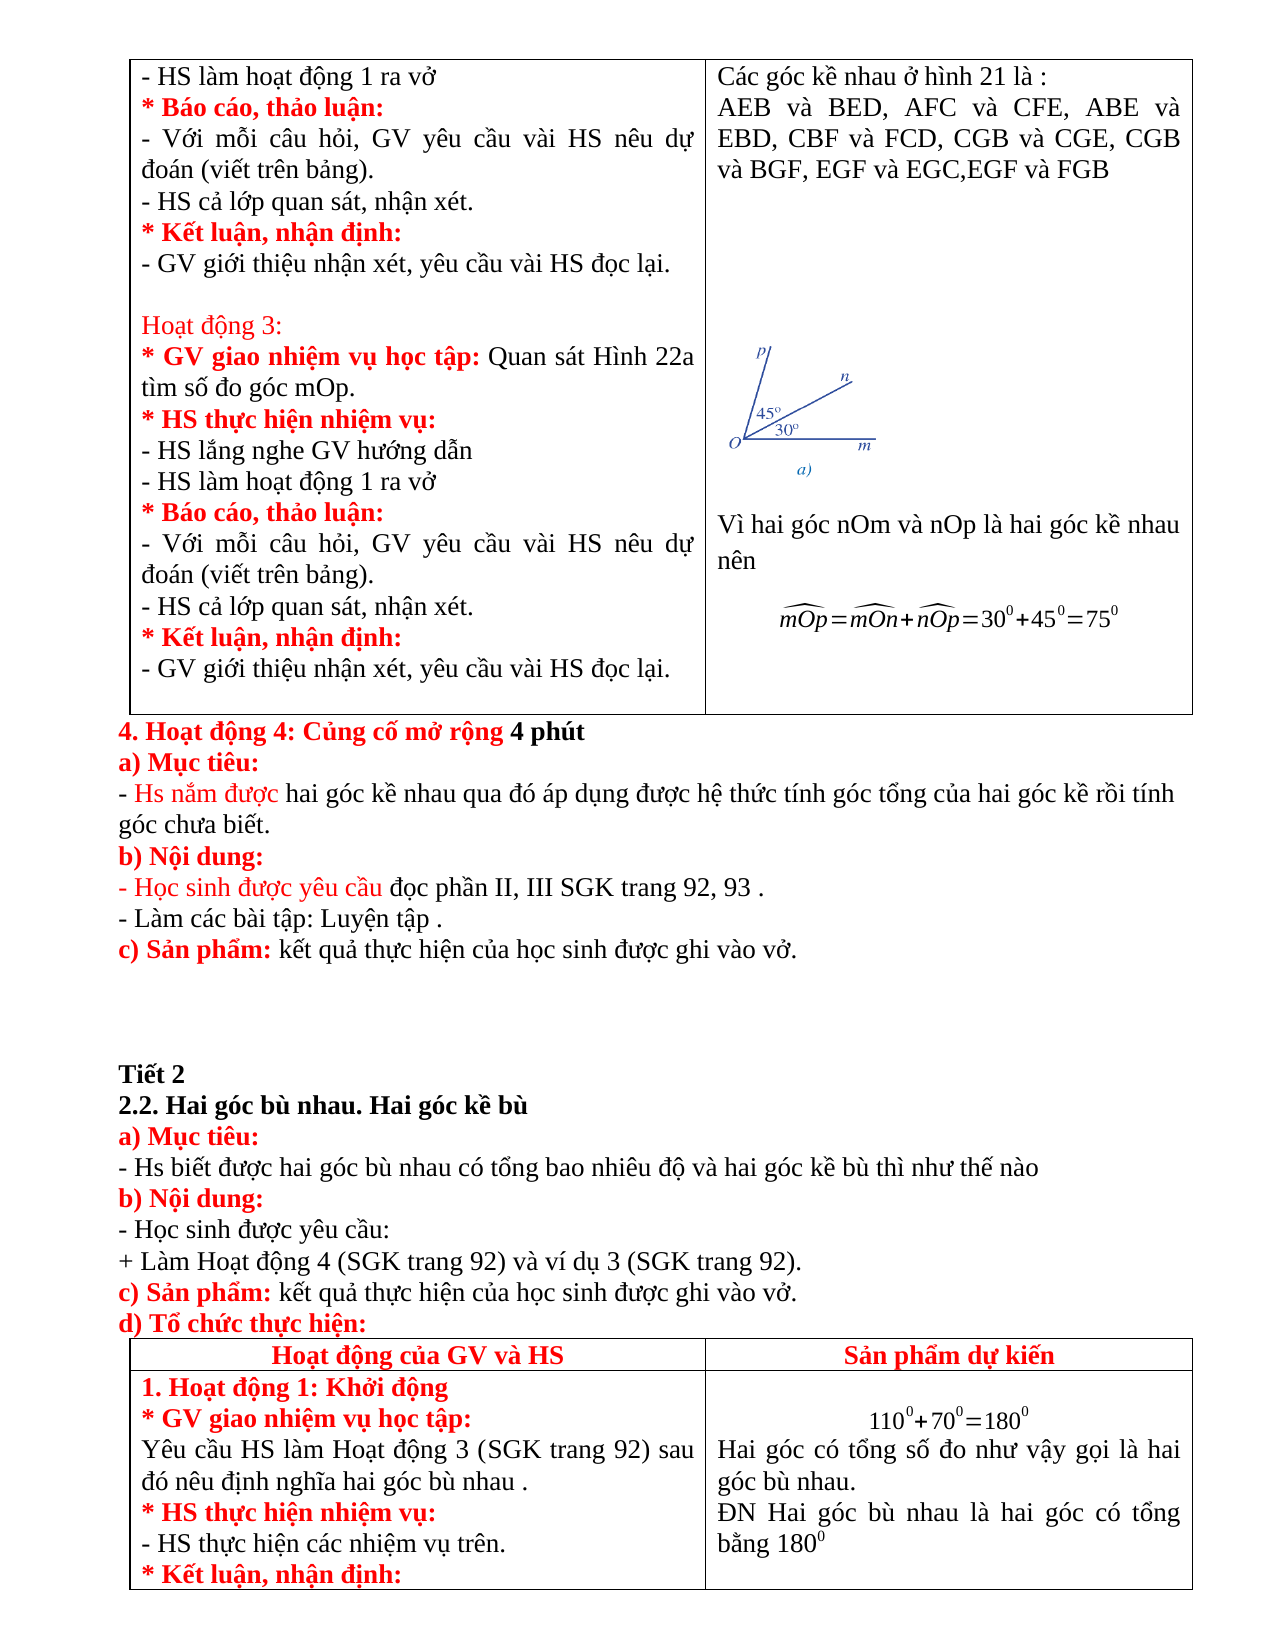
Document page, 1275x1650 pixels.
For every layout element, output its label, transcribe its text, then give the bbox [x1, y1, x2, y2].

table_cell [131, 60, 705, 714]
text + Làm Hoạt động 4 (SGK trang 92) và ví dụ 3 (SGK trang 92). [118, 1245, 1186, 1276]
text b) Nội dung: [118, 1182, 1186, 1213]
text c) Sản phẩm: kết quả thực hiện của học sinh được ghi vào vở. [118, 933, 1186, 964]
text a) Mục tiêu: [118, 746, 1186, 777]
text b) Nội dung: [118, 840, 1186, 871]
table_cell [131, 1371, 705, 1589]
text - Học sinh được yêu cầu: [118, 1213, 1186, 1245]
text a) Mục tiêu: [118, 1120, 1186, 1151]
text 4. Hoạt động 4: Củng cố mở rộng 4 phút [118, 715, 1186, 746]
picture [717, 334, 915, 484]
text d) Tổ chức thực hiện: [118, 1307, 1186, 1338]
table_header Sản phẩm dự kiến [706, 1339, 1192, 1370]
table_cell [706, 60, 1192, 714]
text - Hs biết được hai góc bù nhau có tổng bao nhiêu độ và hai góc kề bù thì như thế nào [118, 1151, 1186, 1182]
table_header Hoạt động của GV và HS [131, 1339, 705, 1370]
text c) Sản phẩm: kết quả thực hiện của học sinh được ghi vào vở. [118, 1276, 1186, 1307]
text - Học sinh được yêu cầu đọc phần II, III SGK trang 92, 93 . [118, 871, 1186, 902]
text - Hs nắm được hai góc kề nhau qua đó áp dụng được hệ thức tính góc tổng của hai góc kề rồi tính góc chưa biết. [118, 777, 1186, 840]
text 2.2. Hai góc bù nhau. Hai góc kề bù [118, 1089, 1186, 1120]
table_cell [706, 1371, 1192, 1589]
text Tiết 2 [118, 1058, 1186, 1089]
text - Làm các bài tập: Luyện tập . [118, 902, 1186, 933]
